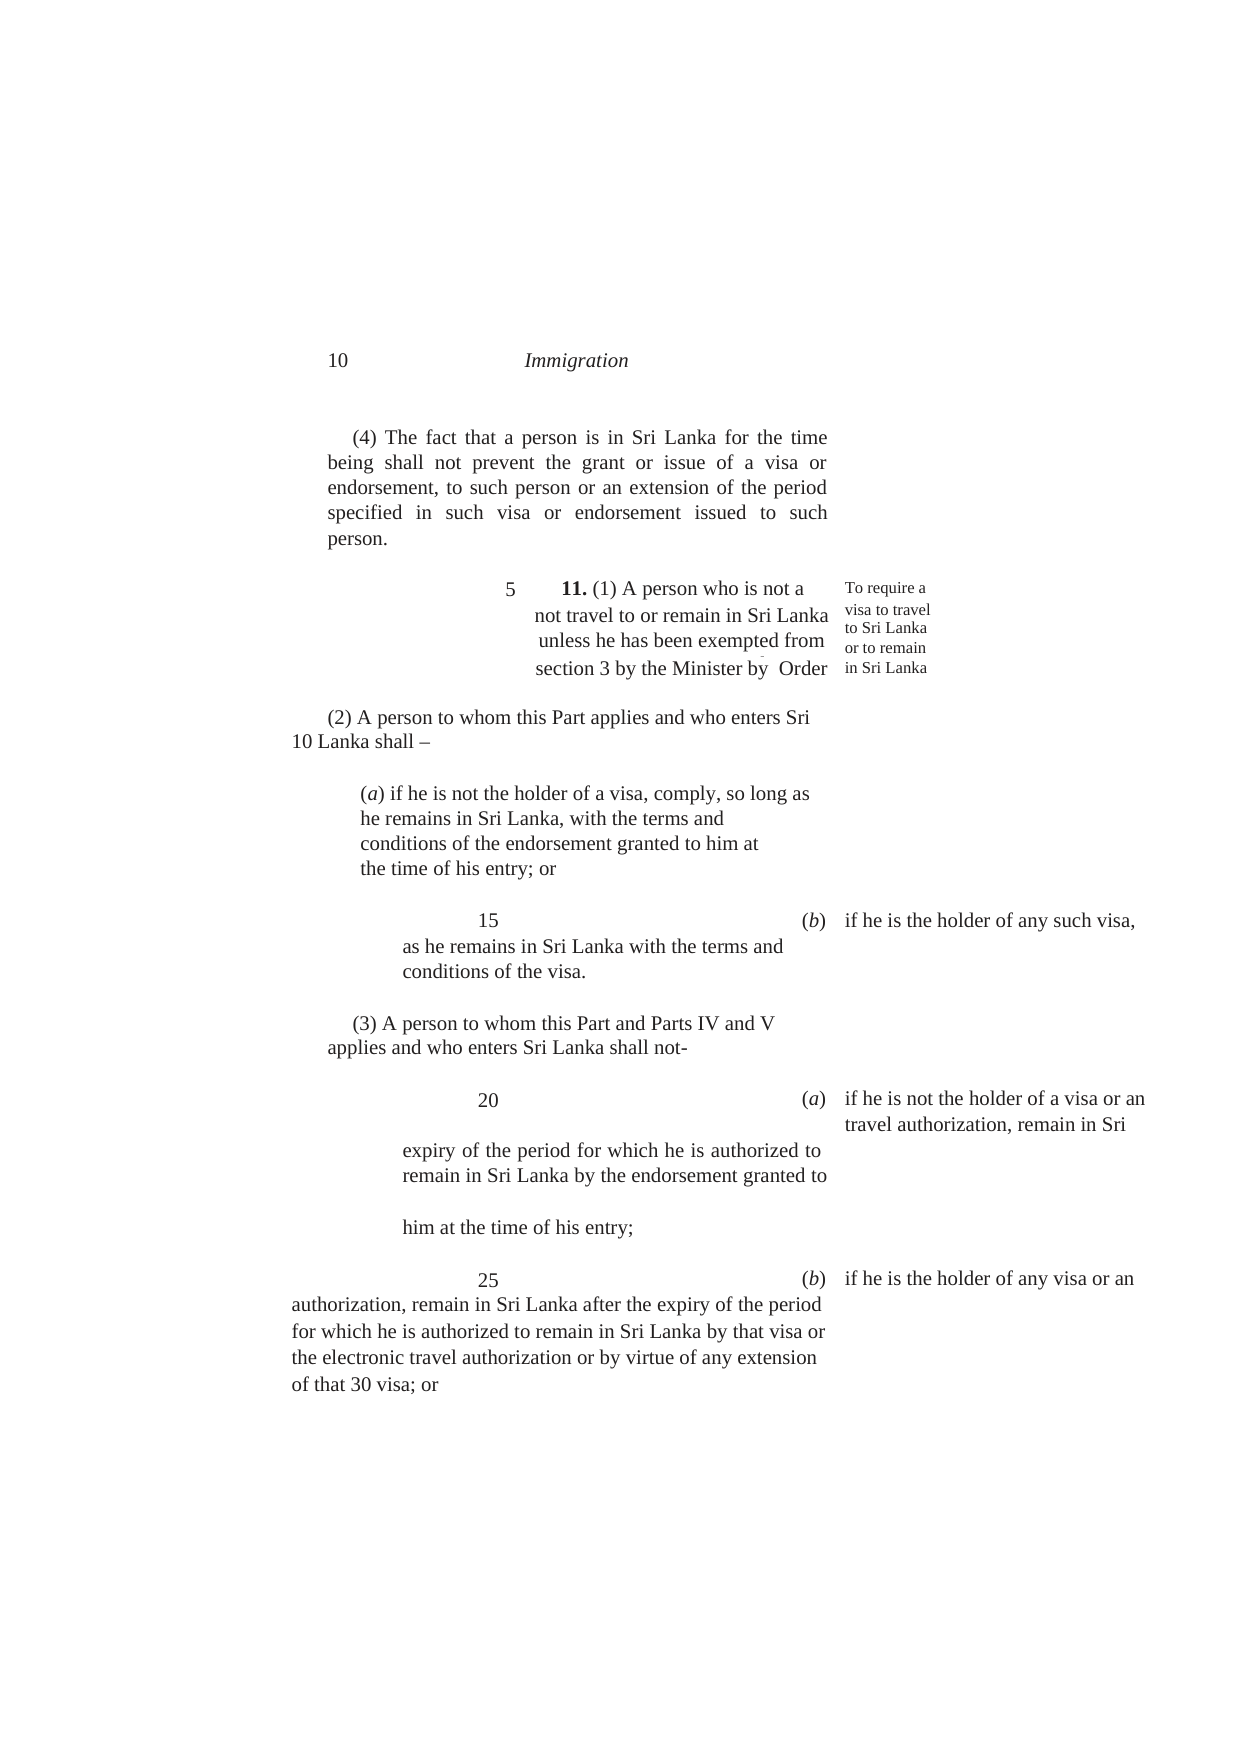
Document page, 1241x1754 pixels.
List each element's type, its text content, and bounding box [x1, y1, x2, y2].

table_header 5 [212, 571, 525, 684]
table_header To require a [838, 571, 1151, 600]
text expiry of the period for which he is authorized to remain in Sri Lanka by the endorsement granted to him at the time of his entry; [402, 1137, 828, 1239]
table_header (b) [521, 902, 834, 933]
table_header 25 [208, 1261, 521, 1292]
table_header 11. (1) A person who is not a citizen of Sri Lanka shall [525, 571, 838, 600]
table_cell in Sri Lanka [838, 656, 1151, 684]
text (a) if he is not the holder of a visa, comply, so long as he remains in Sri Lanka, with the terms and conditions of the endorsement granted to him at the time of his entry; or [360, 781, 835, 880]
table_header 20 [208, 1081, 521, 1137]
text (2) A person to whom this Part applies and who enters Sri 10 Lanka shall – [291, 705, 835, 753]
table_header 15 [208, 902, 521, 933]
table_header if he is the holder of any such visa, comply, so long [834, 902, 1147, 933]
text authorization, remain in Sri Lanka after the expiry of the period for which he is authorized to remain in Sri Lanka by that visa or the electronic travel authorization or by virtue of any extension of that 30 visa; or [291, 1292, 835, 1396]
table_cell unless he has been exempted from visa requirements under [525, 628, 838, 656]
text (3) A person to whom this Part and Parts IV and V applies and who enters Sri Lanka shall not- [327, 1010, 835, 1059]
table_cell travel authorization, remain in Sri Lanka after the [834, 1110, 1147, 1137]
text 10 Immigration [327, 348, 1090, 372]
text (4) The fact that a person is in Sri Lanka for the time being shall not prevent the grant or issue of a visa or endorsement, to such person or an extension of the period specified in such visa or endorsement issued to such person. [327, 424, 828, 549]
table_cell visa to travel [838, 600, 1151, 617]
table_cell to Sri Lanka [838, 617, 1151, 638]
table_cell or to remain [838, 638, 1151, 656]
text as he remains in Sri Lanka with the terms and conditions of the visa. [402, 934, 835, 983]
table_cell section 3 by the Minister by Order published in the Gazette. [525, 656, 838, 684]
table_header if he is not the holder of a visa or an electronic [834, 1081, 1147, 1110]
table_header if he is the holder of any visa or an electronic travel [834, 1261, 1147, 1292]
table_header (a) [521, 1081, 834, 1137]
table_header (b) [521, 1261, 834, 1292]
table_cell not travel to or remain in Sri Lanka without a valid visa [525, 600, 838, 628]
